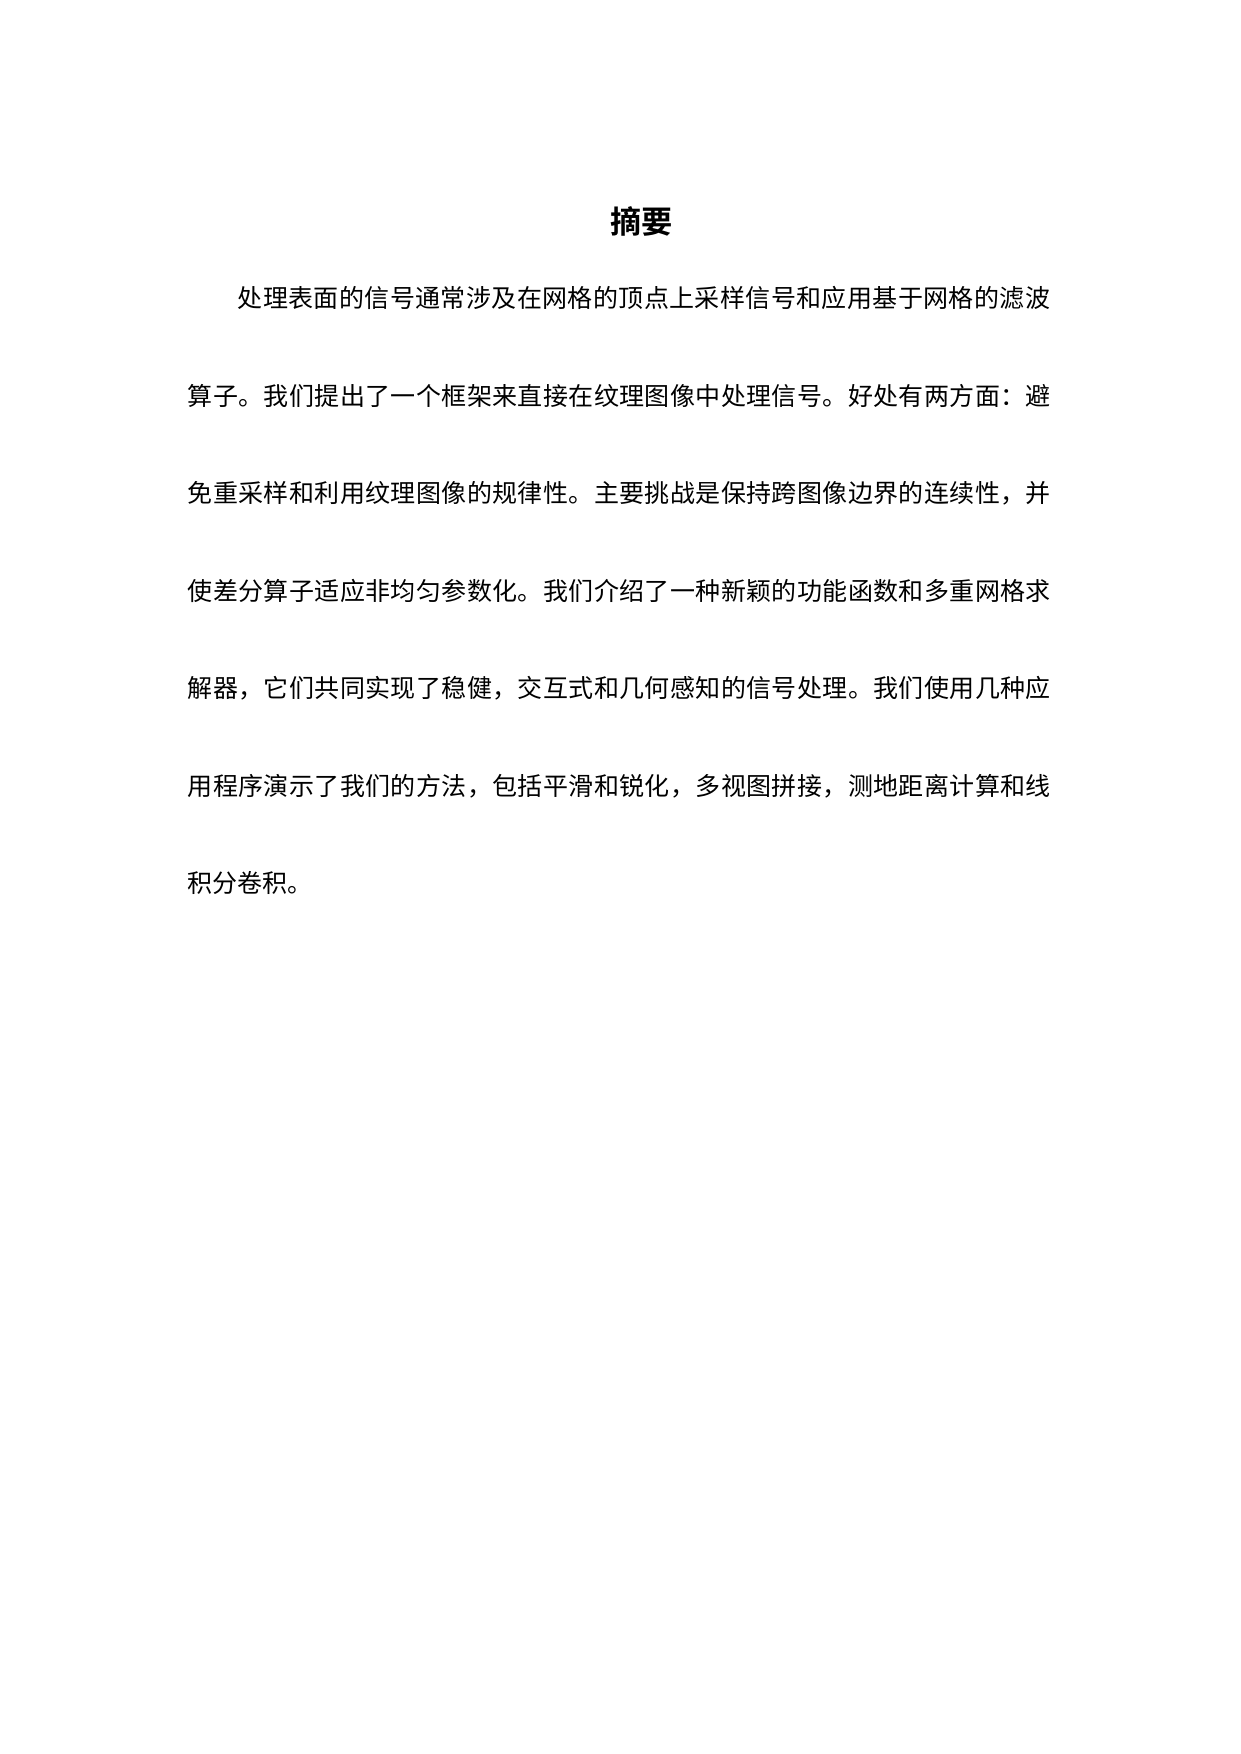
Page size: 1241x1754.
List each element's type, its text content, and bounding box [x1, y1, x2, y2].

text 摘要 [187, 187, 1053, 252]
text 处理表面的信号通常涉及在网格的顶点上采样信号和应用基于网格的滤波算子。我们提出了一个框架来直接在纹理图像中处理信号。好处有两方面：避免重采样和利用纹理图像的规律性。主要挑战是保持跨图像边界的连续性，并使差分算子适应非均匀参数化。我们介绍了一种新颖的功能函数和多重网格求解器，它们共同实现了稳健，交互式和几何感知的信号处理。我们使用几种应用程序演示了我们的方法，包括平滑和锐化，多视图拼接，测地距离计算和线积分卷积。 [187, 264, 1053, 914]
